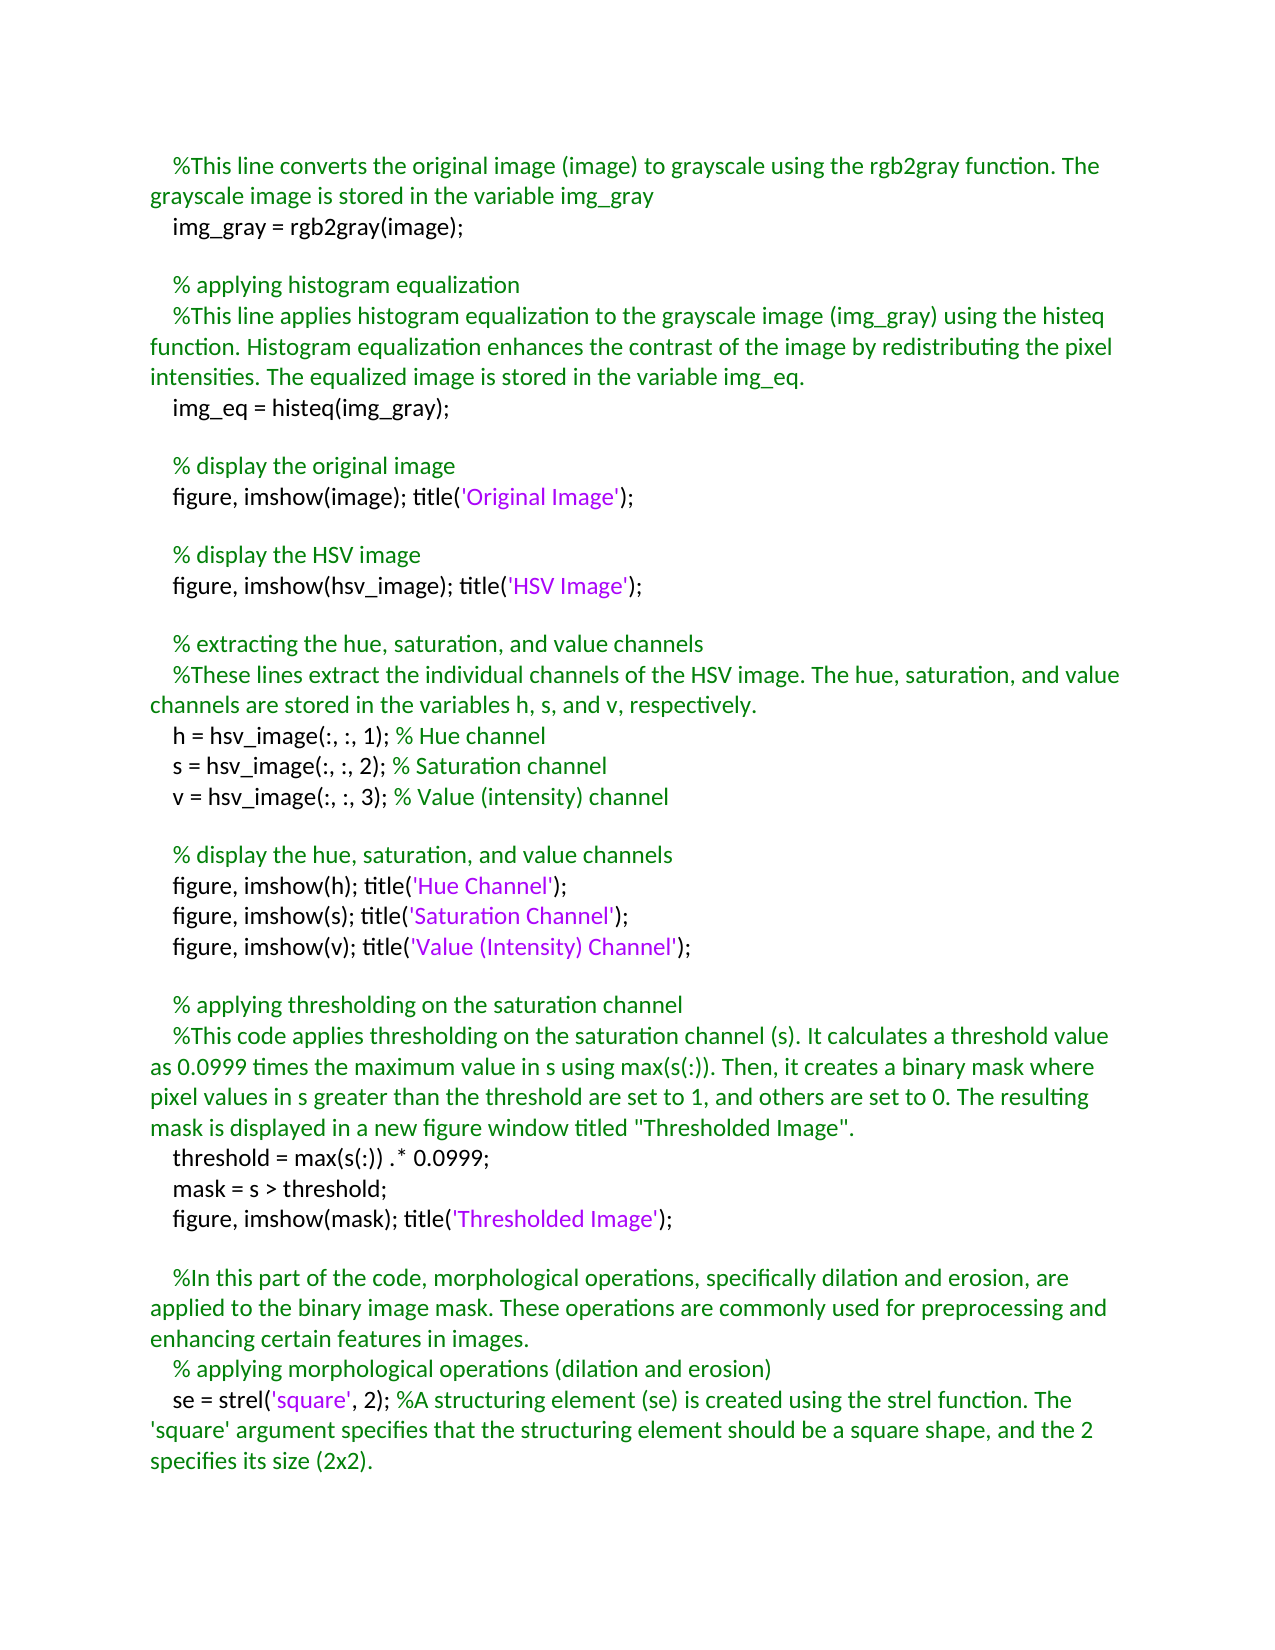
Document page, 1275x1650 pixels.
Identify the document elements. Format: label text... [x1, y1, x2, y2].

text % extracting the hue, saturation, and value channels [150, 628, 1125, 659]
text % display the original image [150, 450, 1125, 481]
text img_gray = rgb2gray(image); [150, 211, 1125, 242]
text v = hsv_image(:, :, 3); % Value (intensity) channel [150, 781, 1125, 811]
text % display the hue, saturation, and value channels [150, 839, 1125, 870]
text %This line converts the original image (image) to grayscale using the rgb2gray function. The grayscale image is stored in the variable img_gray [150, 150, 1125, 211]
text %These lines extract the individual channels of the HSV image. The hue, saturation, and value channels are stored in the variables h, s, and v, respectively. [150, 659, 1125, 720]
text threshold = max(s(:)) .* 0.0999; [150, 1142, 1125, 1173]
text figure, imshow(v); title('Value (Intensity) Channel'); [150, 931, 1125, 962]
text %This line applies histogram equalization to the grayscale image (img_gray) using the histeq function. Histogram equalization enhances the contrast of the image by redistributing the pixel intensities. The equalized image is stored in the variable img_eq. [150, 300, 1125, 392]
text figure, imshow(image); title('Original Image'); [150, 481, 1125, 511]
text s = hsv_image(:, :, 2); % Saturation channel [150, 750, 1125, 781]
text figure, imshow(hsv_image); title('HSV Image'); [150, 570, 1125, 600]
text figure, imshow(mask); title('Thresholded Image'); [150, 1203, 1125, 1234]
text figure, imshow(h); title('Hue Channel'); [150, 870, 1125, 901]
text % applying morphological operations (dilation and erosion) [150, 1353, 1125, 1384]
text % applying thresholding on the saturation channel [150, 989, 1125, 1020]
text figure, imshow(s); title('Saturation Channel'); [150, 901, 1125, 931]
text %In this part of the code, morphological operations, specifically dilation and erosion, are applied to the binary image mask. These operations are commonly used for preprocessing and enhancing certain features in images. [150, 1262, 1125, 1353]
text %This code applies thresholding on the saturation channel (s). It calculates a threshold value as 0.0999 times the maximum value in s using max(s(:)). Then, it creates a binary mask where pixel values in s greater than the threshold are set to 1, and others are set to 0. The resulting mask is displayed in a new figure window titled "Thresholded Image". [150, 1020, 1125, 1142]
text % applying histogram equalization [150, 269, 1125, 300]
text h = hsv_image(:, :, 1); % Hue channel [150, 720, 1125, 750]
text img_eq = histeq(img_gray); [150, 392, 1125, 422]
text mask = s > threshold; [150, 1173, 1125, 1203]
text % display the HSV image [150, 539, 1125, 570]
text se = strel('square', 2); %A structuring element (se) is created using the strel function. The 'square' argument specifies that the structuring element should be a square shape, and the 2 specifies its size (2x2). [150, 1384, 1125, 1475]
